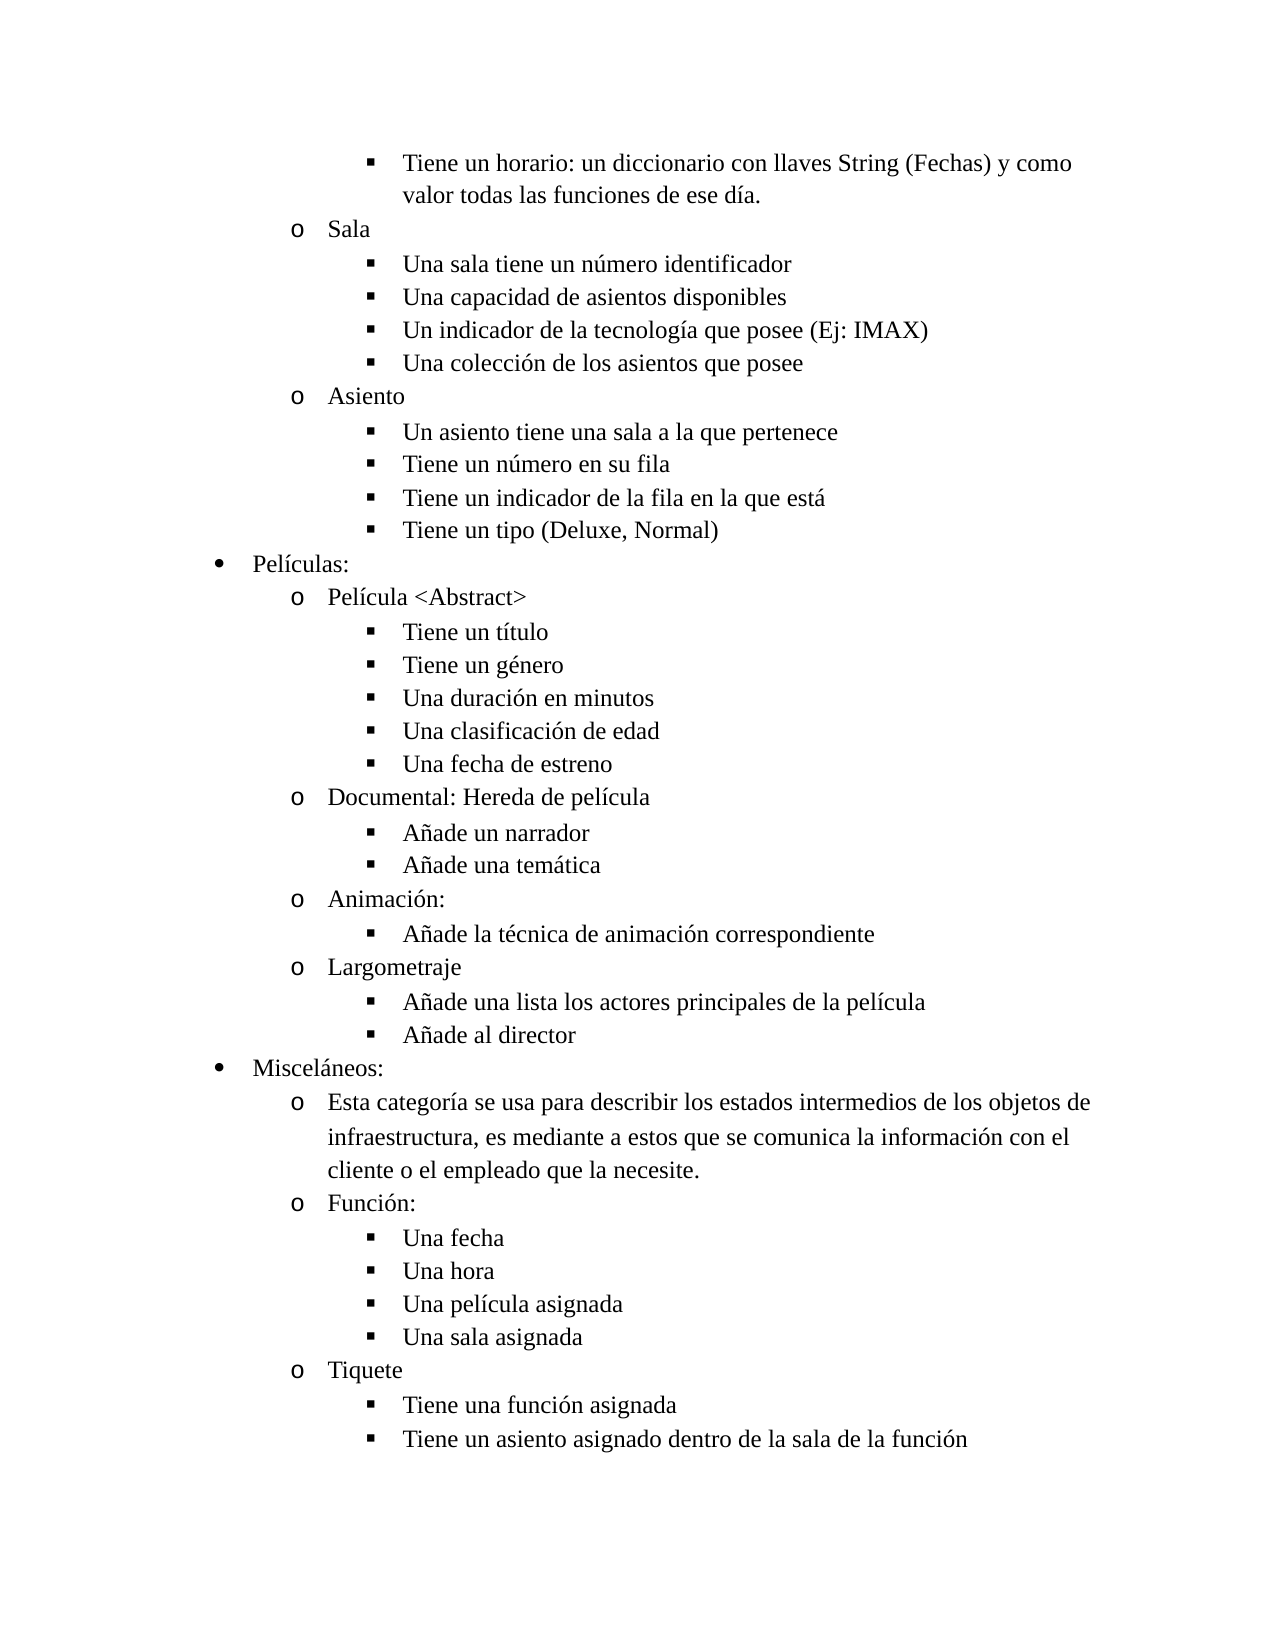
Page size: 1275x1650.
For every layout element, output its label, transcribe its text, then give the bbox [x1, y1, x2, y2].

list Añade una lista los actores principales de la película [365, 987, 1098, 1016]
list Una fecha de estreno [365, 749, 1098, 778]
list Asiento [290, 381, 1098, 412]
list Un indicador de la tecnología que posee (Ej: IMAX) [365, 315, 1098, 344]
list Una sala tiene un número identificador [365, 249, 1098, 278]
list Una hora [365, 1256, 1098, 1285]
list Tiene una función asignada [365, 1391, 1098, 1419]
list Tiene un número en su fila [365, 449, 1098, 478]
list Tiene un horario: un diccionario con llaves String (Fechas) y como valor todas las funciones de ese día. [365, 148, 1098, 209]
list Un asiento tiene una sala a la que pertenece [365, 417, 1098, 445]
list Largometraje [290, 952, 1098, 983]
list Tiene un indicador de la fila en la que está [365, 483, 1098, 511]
list Películas: [215, 549, 1098, 577]
list Película <Abstract> [290, 582, 1098, 612]
list Una fecha [365, 1223, 1098, 1252]
list Una capacidad de asientos disponibles [365, 282, 1098, 311]
list Documental: Hereda de película [290, 782, 1098, 813]
list Tiene un asiento asignado dentro de la sala de la función [365, 1424, 1098, 1452]
list Función: [290, 1188, 1098, 1218]
list Una duración en minutos [365, 683, 1098, 712]
list Añade una temática [365, 851, 1098, 879]
list Misceláneos: [215, 1053, 1098, 1082]
list Sala [290, 214, 1098, 244]
list Añade al director [365, 1021, 1098, 1049]
list Una colección de los asientos que posee [365, 348, 1098, 377]
list Una película asignada [365, 1289, 1098, 1318]
list Una clasificación de edad [365, 716, 1098, 745]
list Tiene un género [365, 650, 1098, 679]
list Tiquete [290, 1355, 1098, 1386]
list Tiene un título [365, 617, 1098, 646]
list Esta categoría se usa para describir los estados intermedios de los objetos de infraestructura, es mediante a estos que se comunica la información con el cliente o el empleado que la necesite. [290, 1087, 1098, 1183]
list Tiene un tipo (Deluxe, Normal) [365, 516, 1098, 544]
list Añade un narrador [365, 818, 1098, 846]
list Animación: [290, 884, 1098, 914]
list Una sala asignada [365, 1322, 1098, 1351]
list Añade la técnica de animación correspondiente [365, 919, 1098, 948]
